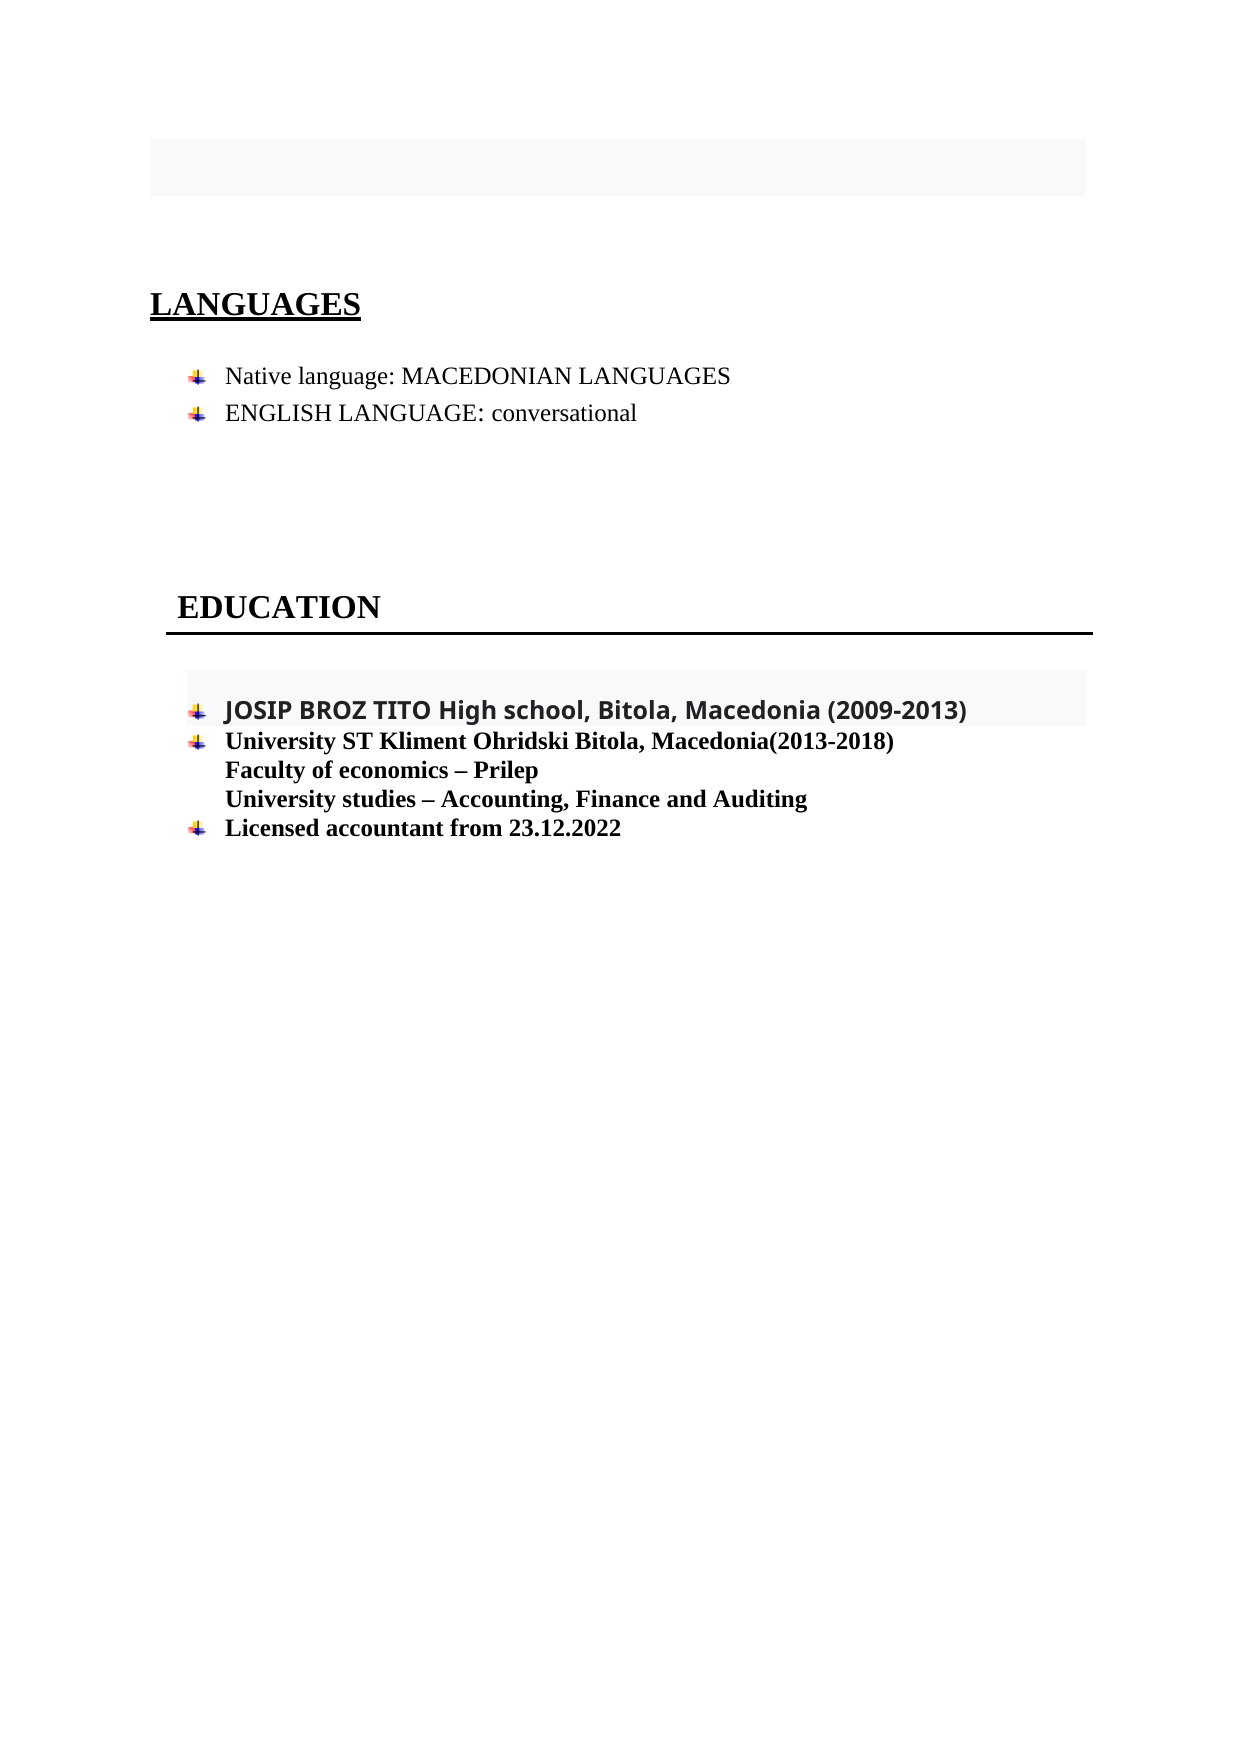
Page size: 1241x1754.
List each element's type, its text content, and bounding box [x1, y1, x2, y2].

subtitle ENGLISH LANGUAGE: conversational [187, 396, 1086, 427]
picture [188, 819, 206, 836]
subtitle EDUCATION [169, 587, 1086, 626]
list JOSIP BROZ TITO High school, Bitola, Macedonia (2009-2013) [187, 670, 1086, 726]
picture [188, 405, 206, 422]
subtitle Native language: MACEDONIAN LANGUAGES [187, 361, 1086, 390]
picture [188, 702, 206, 720]
list University ST Kliment Ohridski Bitola, Macedonia(2013-2018) [187, 726, 1086, 755]
list Licensed accountant from 23.12.2022 [187, 813, 1086, 841]
text Faculty of economics – Prilep [150, 755, 1086, 784]
subtitle LANGUAGES [150, 284, 1086, 322]
picture [188, 733, 206, 750]
picture [188, 368, 206, 385]
text University studies – Accounting, Finance and Auditing [150, 784, 1086, 813]
